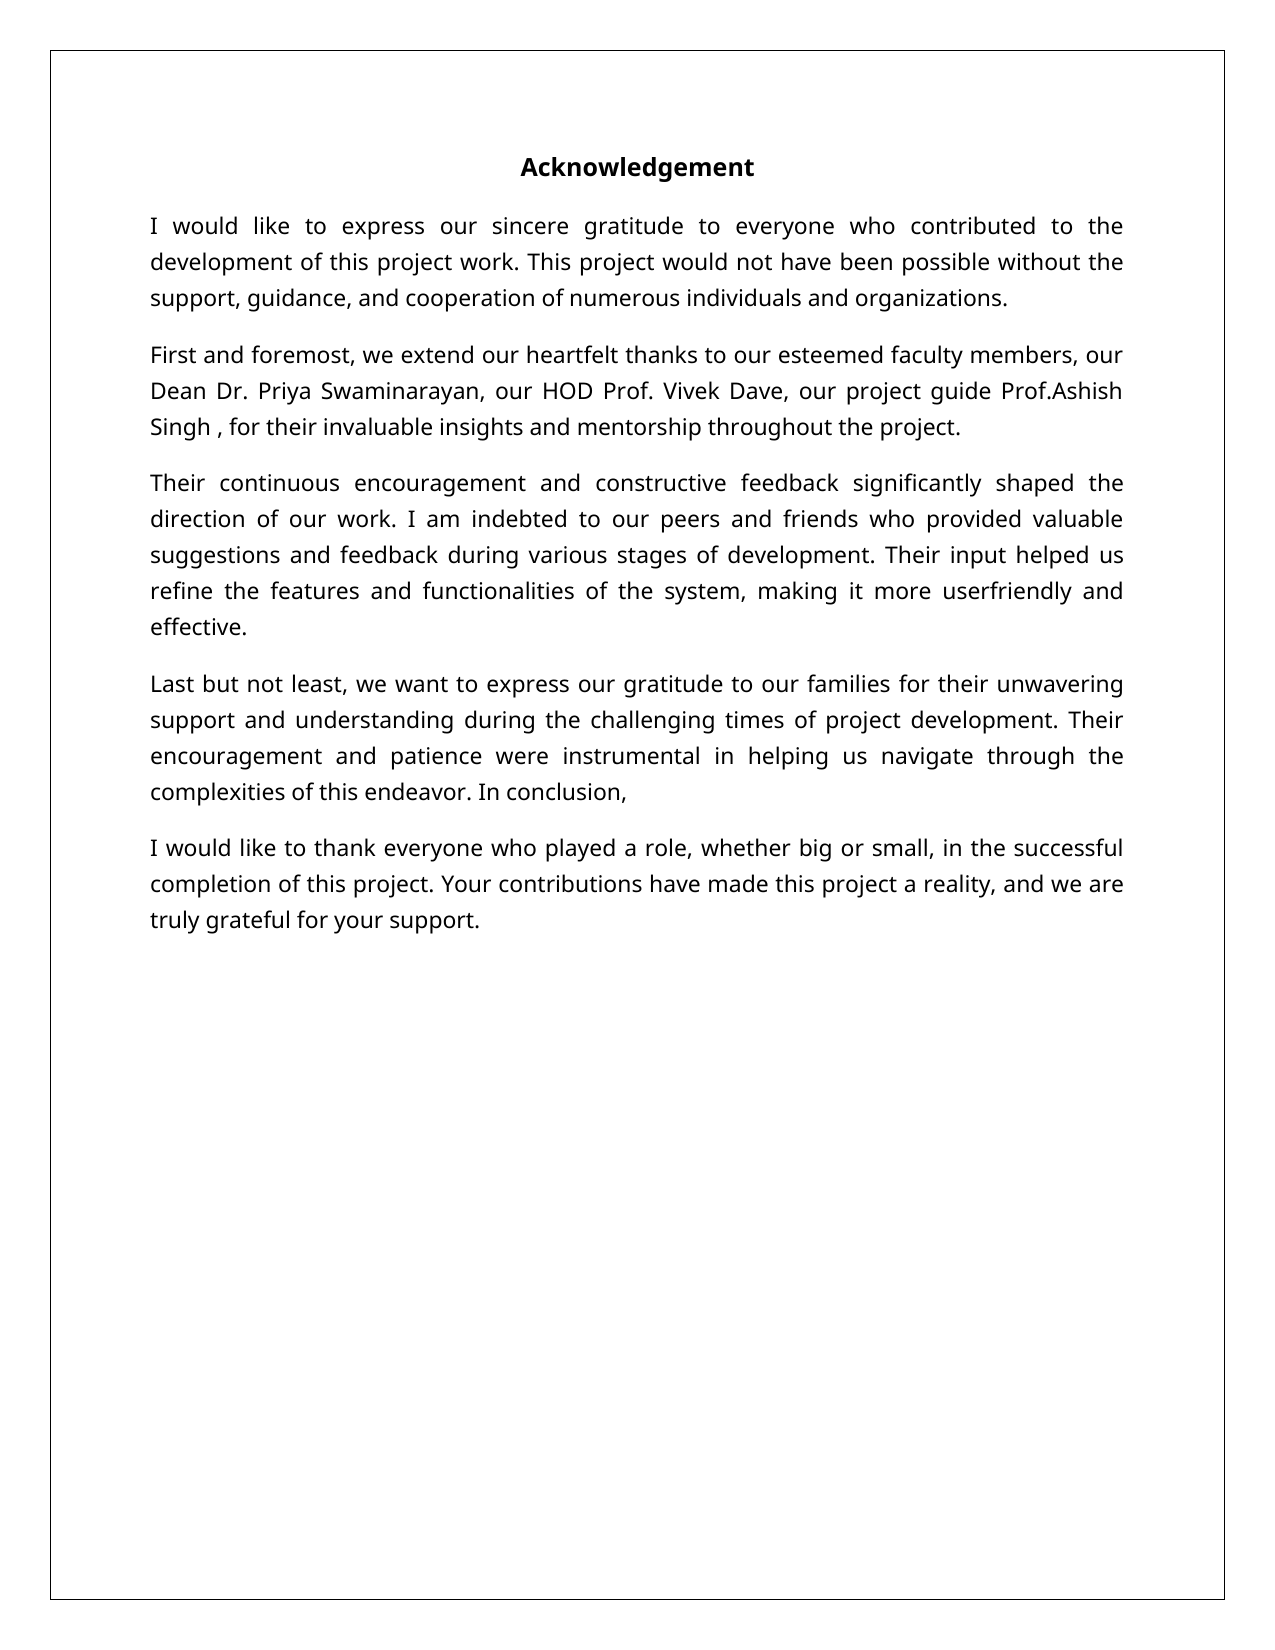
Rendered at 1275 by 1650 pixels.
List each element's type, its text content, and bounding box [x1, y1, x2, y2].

text I would like to express our sincere gratitude to everyone who contributed to the development of this project work. This project would not have been possible without the support, guidance, and cooperation of numerous individuals and organizations. [150, 210, 1125, 313]
text First and foremost, we extend our heartfelt thanks to our esteemed faculty members, our Dean Dr. Priya Swaminarayan, our HOD Prof. Vivek Dave, our project guide Prof.Ashish Singh , for their invaluable insights and mentorship throughout the project. [150, 339, 1125, 442]
text Acknowledgement [150, 150, 1125, 184]
text I would like to thank everyone who played a role, whether big or small, in the successful completion of this project. Your contributions have made this project a reality, and we are truly grateful for your support. [150, 832, 1125, 936]
text Last but not least, we want to express our gratitude to our families for their unwavering support and understanding during the challenging times of project development. Their encouragement and patience were instrumental in helping us navigate through the complexities of this endeavor. In conclusion, [150, 668, 1125, 807]
text Their continuous encouragement and constructive feedback significantly shaped the direction of our work. I am indebted to our peers and friends who provided valuable suggestions and feedback during various stages of development. Their input helped us refine the features and functionalities of the system, making it more userfriendly and effective. [150, 467, 1125, 642]
